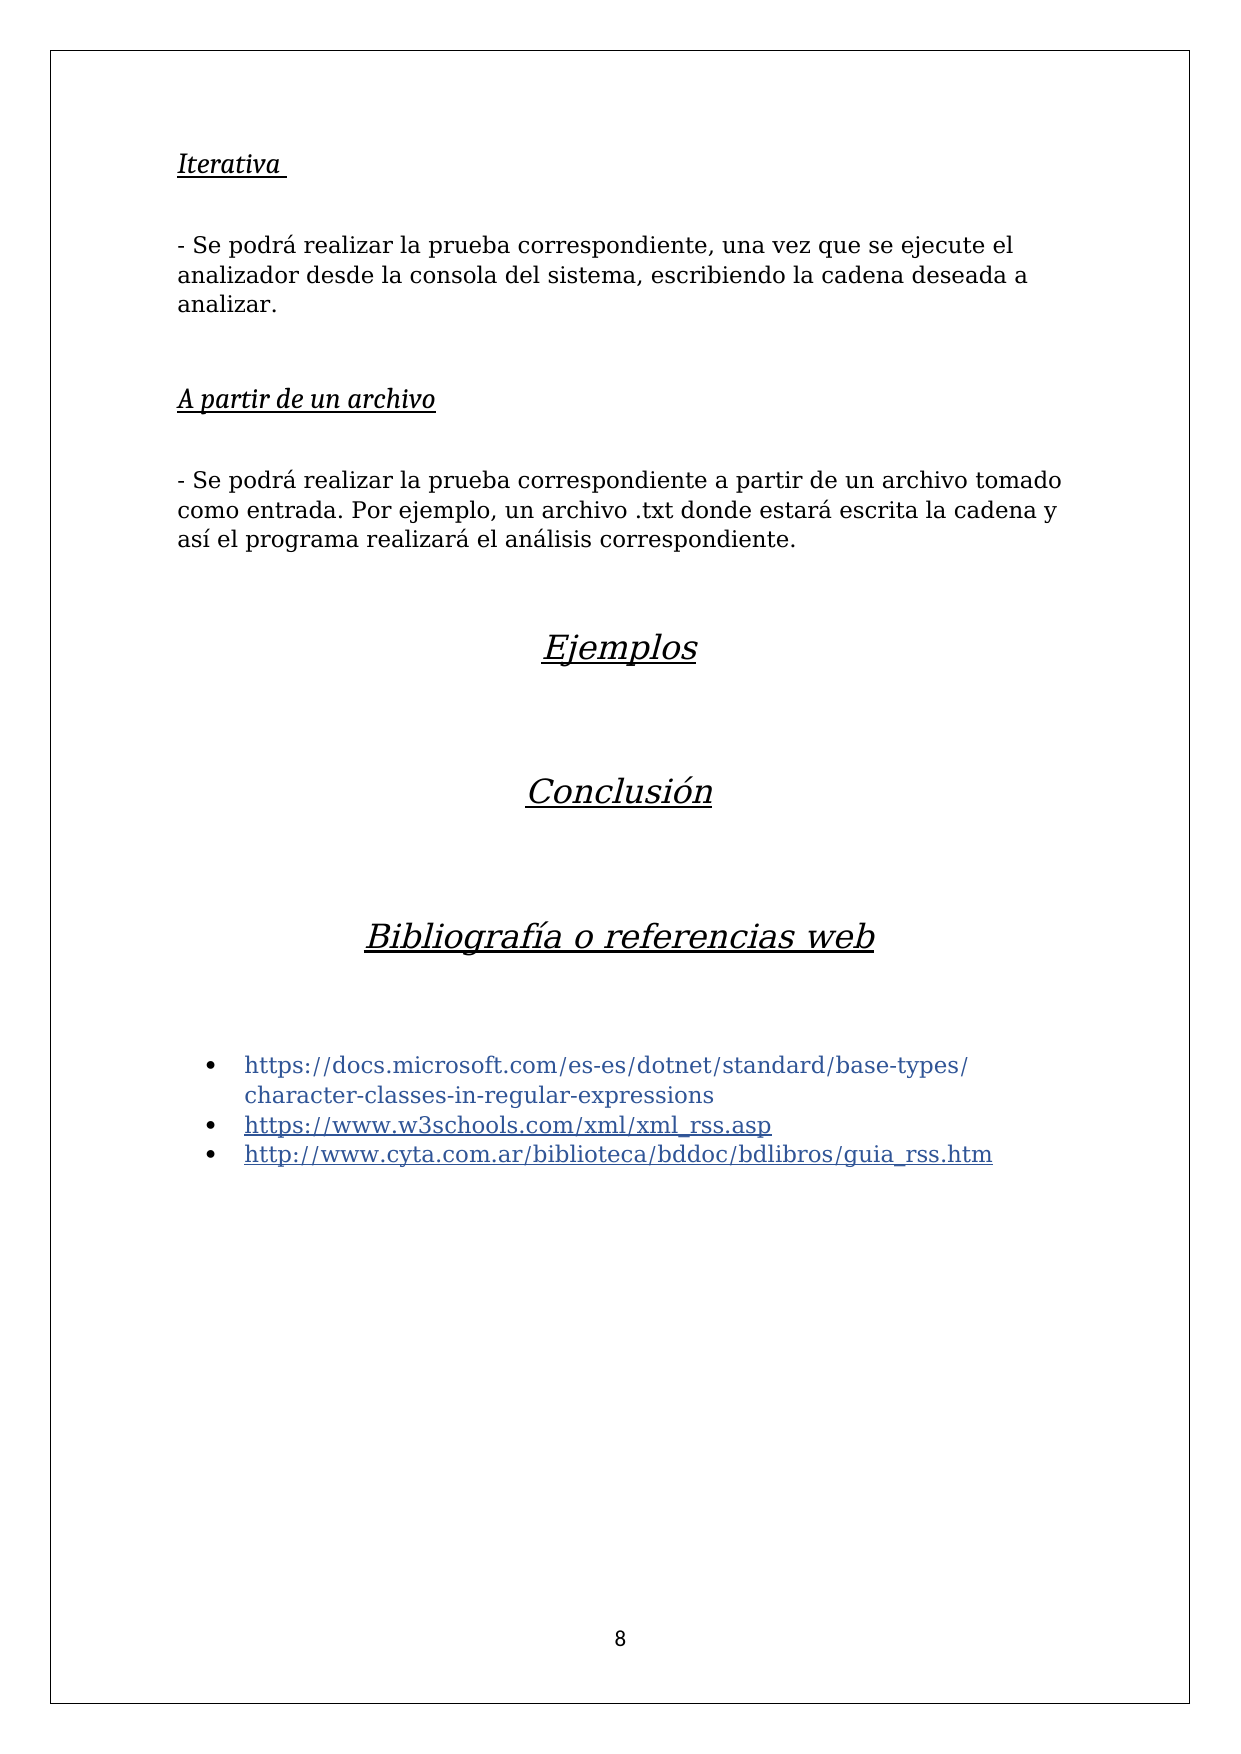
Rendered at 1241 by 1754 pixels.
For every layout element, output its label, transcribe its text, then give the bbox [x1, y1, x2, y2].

text - Se podrá realizar la prueba correspondiente, una vez que se ejecute el analizador desde la consola del sistema, escribiendo la cadena deseada a analizar. [177, 231, 1063, 317]
list https://docs.microsoft.com/es-es/dotnet/standard/base-types/character-classes-in-regular-expressions [207, 1051, 1063, 1108]
subtitle A partir de un archivo [177, 383, 1063, 416]
subtitle Bibliografía o referencias web [177, 915, 1063, 955]
subtitle Ejemplos [177, 626, 1063, 666]
list http://www.cyta.com.ar/biblioteca/bddoc/bdlibros/guia_rss.htm [207, 1140, 1063, 1168]
subtitle Conclusión [177, 771, 1063, 811]
list https://www.w3schools.com/xml/xml_rss.asp [207, 1110, 1063, 1138]
text - Se podrá realizar la prueba correspondiente a partir de un archivo tomado como entrada. Por ejemplo, un archivo .txt donde estará escrita la cadena y así el programa realizará el análisis correspondiente. [177, 466, 1063, 553]
subtitle Iterativa [177, 148, 1063, 181]
